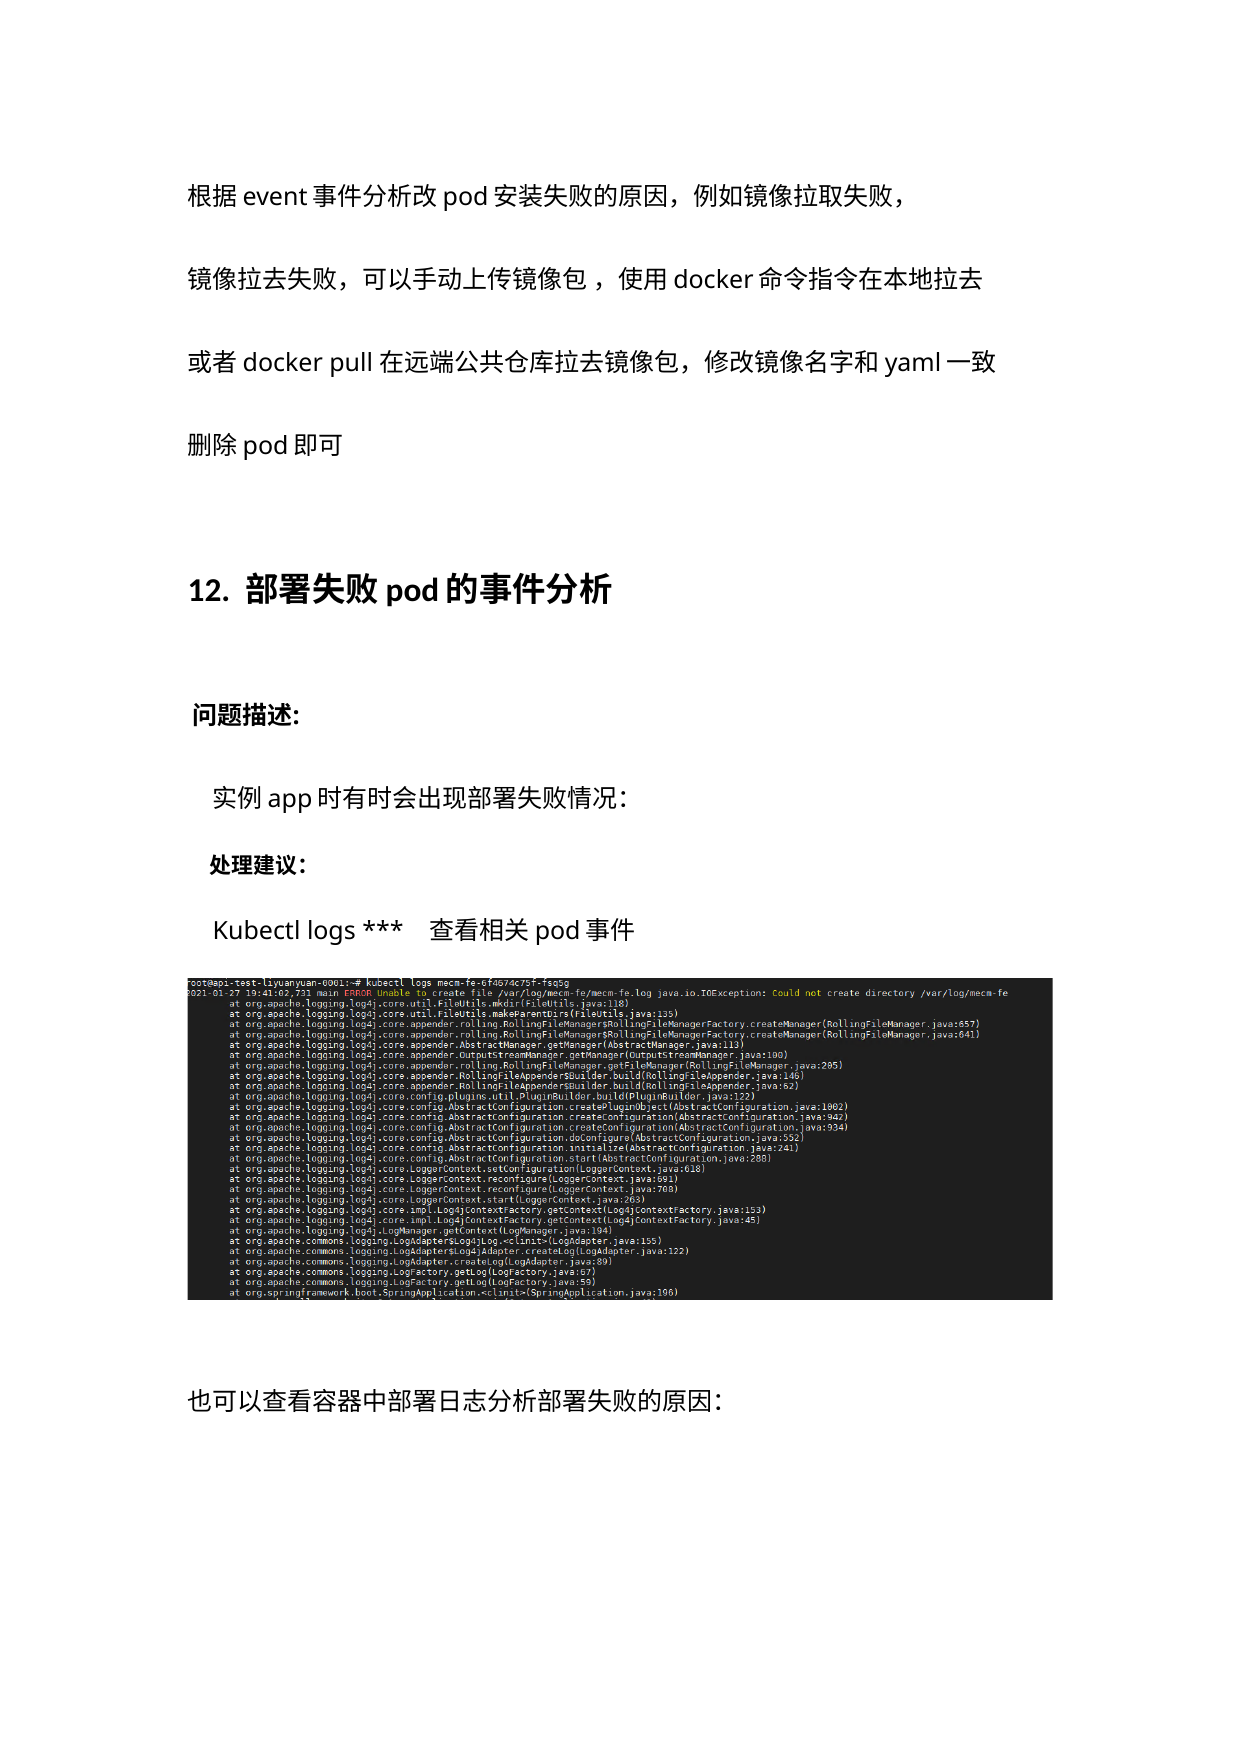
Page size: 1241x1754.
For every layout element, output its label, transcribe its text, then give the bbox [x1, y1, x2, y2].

text 问题描述: [187, 681, 1053, 746]
text 删除pod即可 [187, 411, 1053, 476]
text Kubectl logs *** 查看相关pod事件 [187, 896, 1053, 961]
text 实例app时有时会出现部署失败情况： [187, 764, 1053, 829]
subtitle 12. 部署失败pod的事件分析 [187, 554, 1053, 619]
text 镜像拉去失败，可以手动上传镜像包 ，使用docker命令指令在本地拉去 [187, 245, 1053, 310]
text 或者docker pull 在远端公共仓库拉去镜像包，修改镜像名字和yaml一致 [187, 328, 1053, 393]
picture [187, 978, 1053, 1300]
text 处理建议： [187, 847, 1053, 880]
text 根据event事件分析改pod安装失败的原因，例如镜像拉取失败， [187, 162, 1053, 227]
text 也可以查看容器中部署日志分析部署失败的原因： [187, 1367, 1053, 1432]
